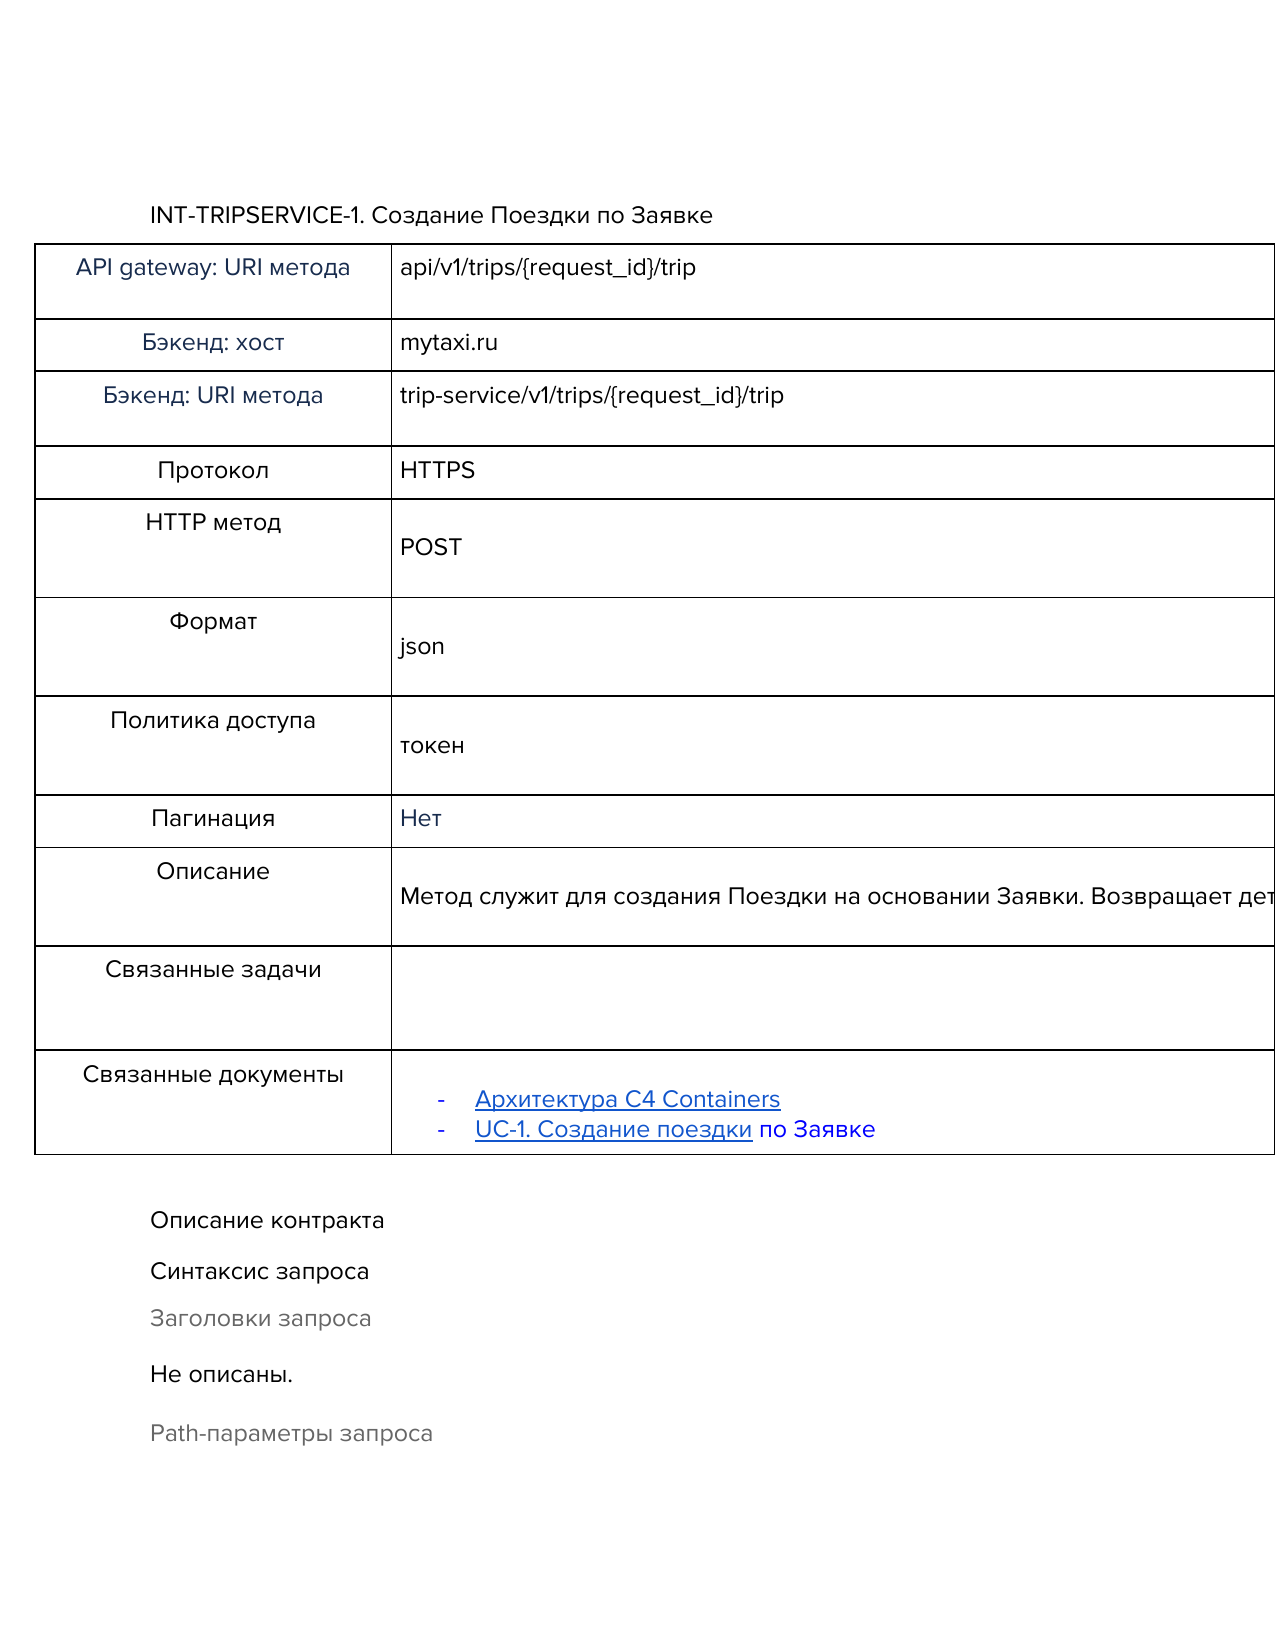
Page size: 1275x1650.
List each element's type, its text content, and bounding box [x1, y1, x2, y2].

table_header API gateway: URI метода [36, 245, 391, 318]
table_cell HTTP метод [36, 500, 391, 597]
subtitle Заголовки запроса [150, 1304, 1125, 1334]
table_cell Метод служит для создания Поездки на основании Заявки. Возвращает детали созданной Поездки [392, 848, 1274, 945]
table_cell Формат [36, 598, 391, 695]
table_cell HTTPS [392, 447, 1274, 498]
table_cell Связанные задачи [36, 947, 391, 1049]
table_cell POST [392, 500, 1274, 597]
table_cell trip-service/v1/trips/{request_id}/trip [392, 372, 1274, 445]
table_cell Связанные документы [36, 1051, 391, 1154]
table_cell Описание [36, 848, 391, 945]
table_header api/v1/trips/{request_id}/trip [392, 245, 1274, 318]
table_cell Протокол [36, 447, 391, 498]
table_cell Бэкенд: URI метода [36, 372, 391, 445]
subtitle Синтаксис запроса [150, 1257, 1125, 1287]
table_cell mytaxi.ru [392, 320, 1274, 370]
table_cell Политика доступа [36, 697, 391, 794]
table_cell Бэкенд: хост [36, 320, 391, 370]
table_cell Нет [392, 796, 1274, 846]
table_cell токен [392, 697, 1274, 794]
table_cell Пагинация [36, 796, 391, 846]
subtitle Описание контракта [150, 1205, 1125, 1236]
table_cell [392, 947, 1274, 1049]
subtitle Path-параметры запроса [150, 1419, 1125, 1449]
table_cell json [392, 598, 1274, 695]
text Не описаны. [150, 1359, 1125, 1389]
subtitle INT-TRIPSERVICE-1. Создание Поездки по Заявке [150, 200, 1125, 230]
table_cell Архитектура C4 Containers UC-1. Создание поездки по Заявке [392, 1051, 1274, 1154]
